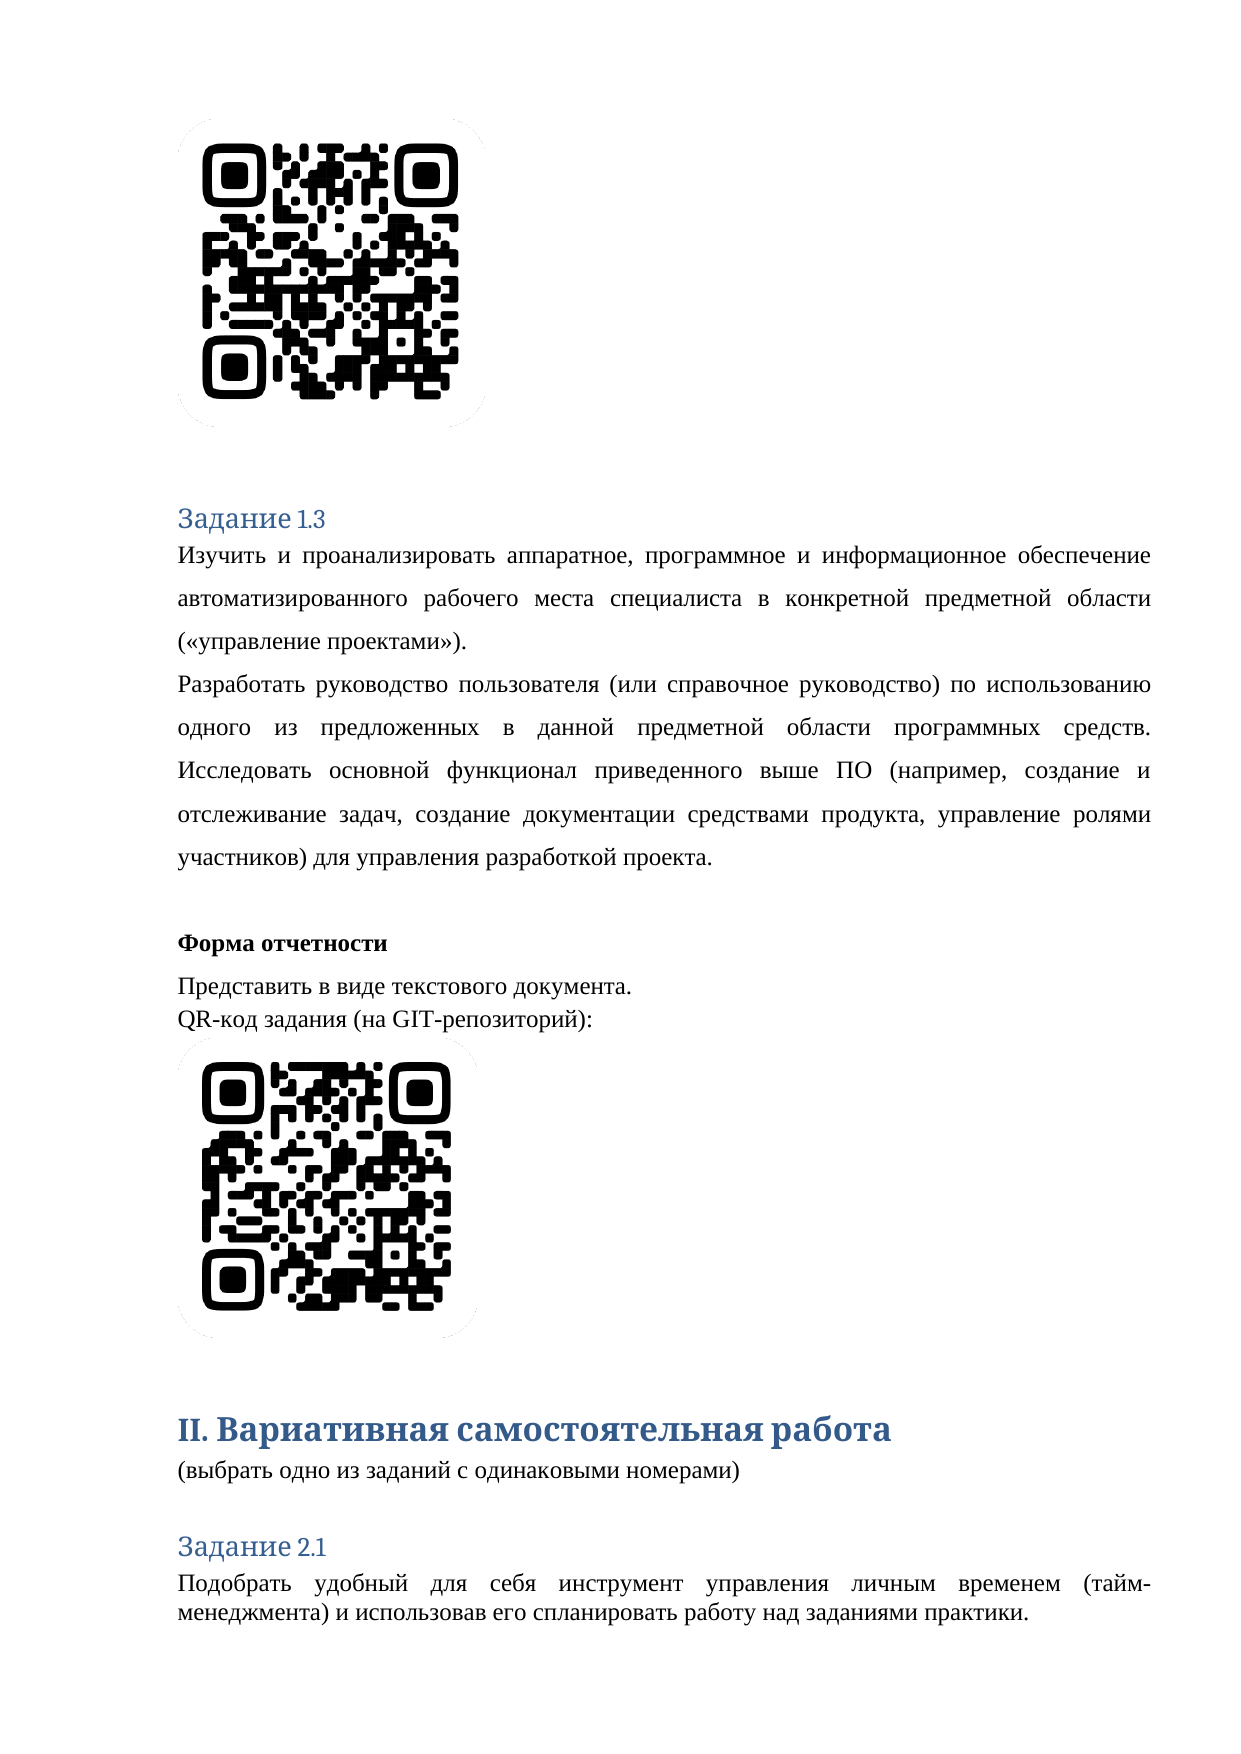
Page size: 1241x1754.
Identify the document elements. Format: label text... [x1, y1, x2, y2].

text Форма отчетности [177, 928, 1152, 957]
picture [177, 1037, 478, 1338]
subtitle II. Вариативная самостоятельная работа [177, 1411, 1152, 1449]
subtitle Задание 1.3 [177, 504, 1152, 535]
text Представить в виде текстового документа. [177, 971, 1152, 1000]
picture [177, 118, 486, 427]
text (выбрать одно из заданий с одинаковыми номерами) [177, 1455, 1152, 1484]
text Разработать руководство пользователя (или справочное руководство) по использованию одного из предложенных в данной предметной области программных средств. Исследовать основной функционал приведенного выше ПО (например, создание и отслеживание задач, создание документации средствами продукта, управление ролями участников) для управления разработкой проекта. [177, 669, 1152, 871]
text QR-код задания (на GIT-репозиторий): [177, 1004, 1152, 1033]
text Подобрать удобный для себя инструмент управления личным временем (тайм-менеджмента) и использовав его спланировать работу над заданиями практики. [177, 1568, 1152, 1626]
text Изучить и проанализировать аппаратное, программное и информационное обеспечение автоматизированного рабочего места специалиста в конкретной предметной области («управление проектами»). [177, 540, 1152, 655]
subtitle Задание 2.1 [177, 1532, 1152, 1563]
